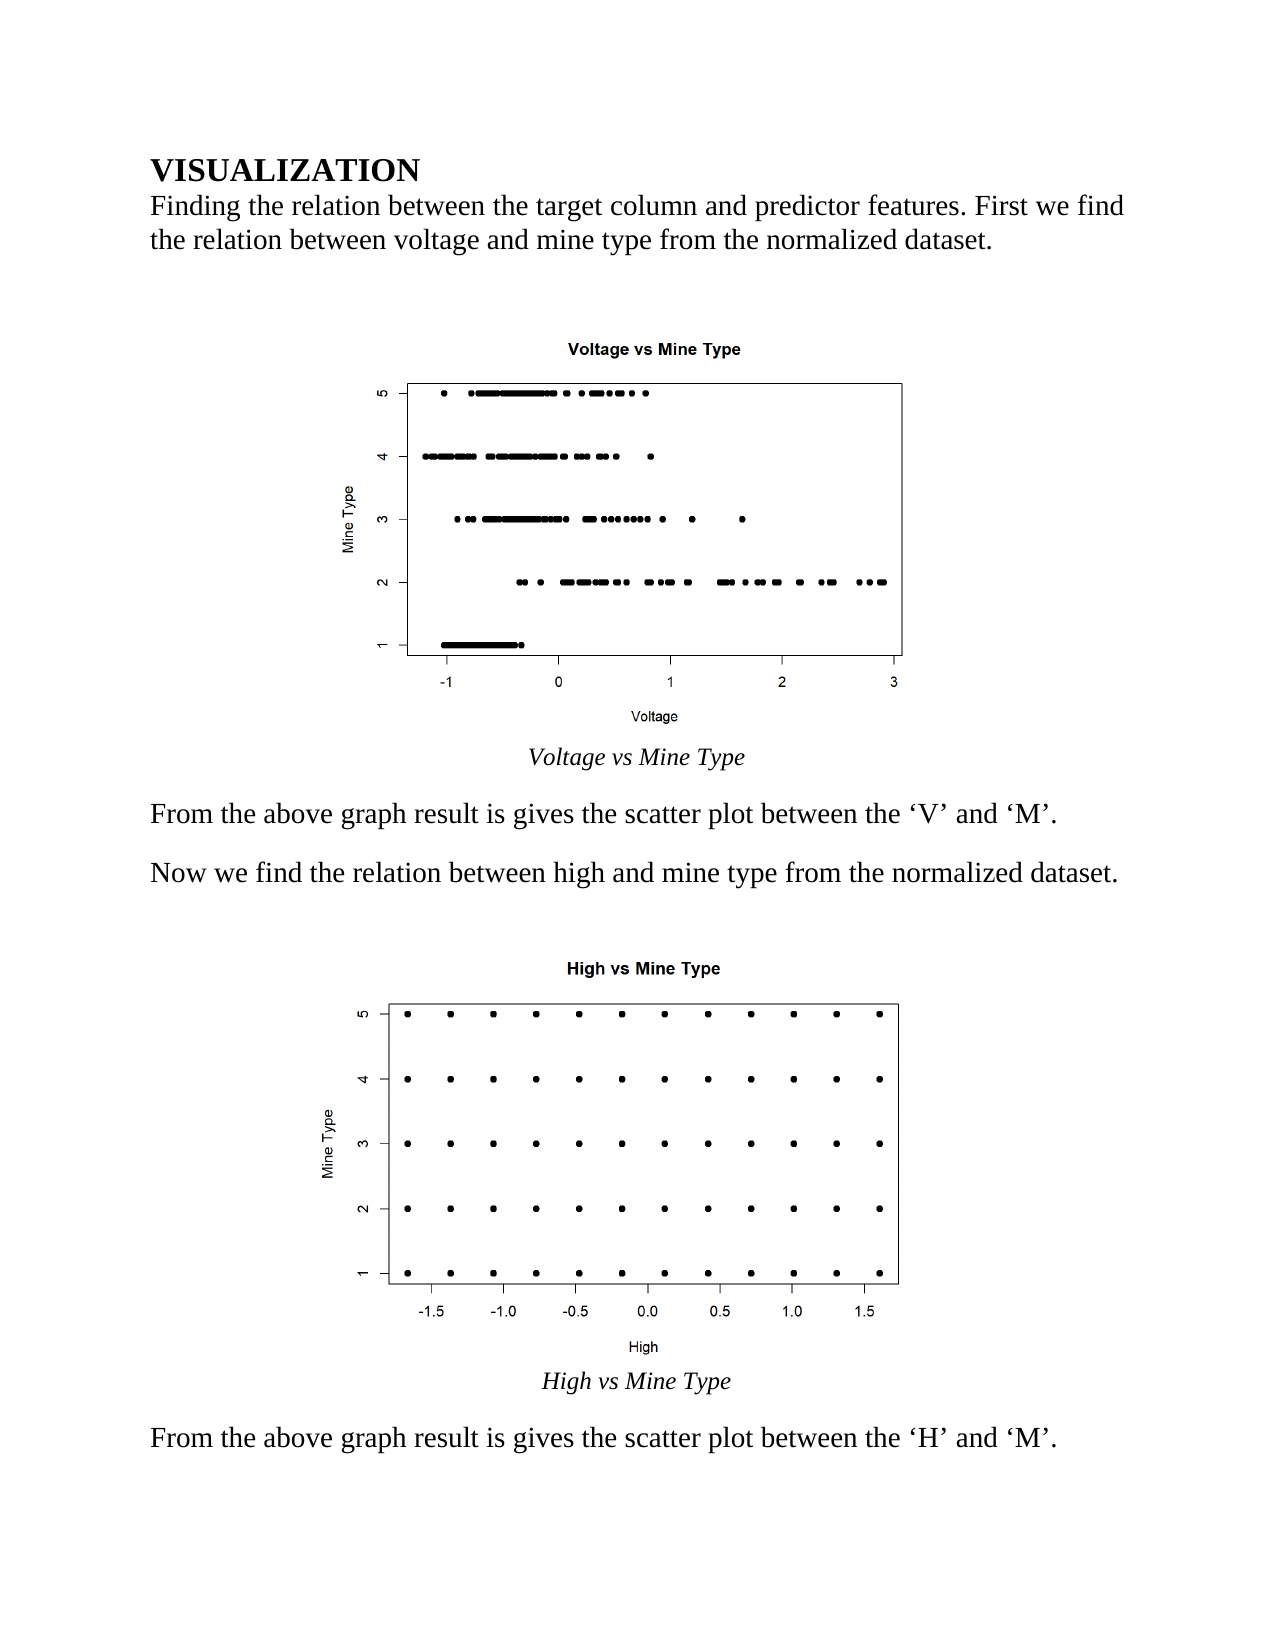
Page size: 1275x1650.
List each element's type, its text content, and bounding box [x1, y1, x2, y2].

text Now we find the relation between high and mine type from the normalized dataset. [150, 855, 1125, 888]
text From the above graph result is gives the scatter plot between the ‘H’ and ‘M’. [150, 1420, 1125, 1453]
picture [337, 313, 938, 743]
text From the above graph result is gives the scatter plot between the ‘V’ and ‘M’. [150, 796, 1125, 830]
text Finding the relation between the target column and predictor features. First we find the relation between voltage and mine type from the normalized dataset. [150, 188, 1125, 255]
text VISUALIZATION [150, 150, 1125, 188]
picture [284, 946, 991, 1366]
text High vs Mine Type [150, 1366, 1125, 1395]
text Voltage vs Mine Type [150, 742, 1125, 771]
